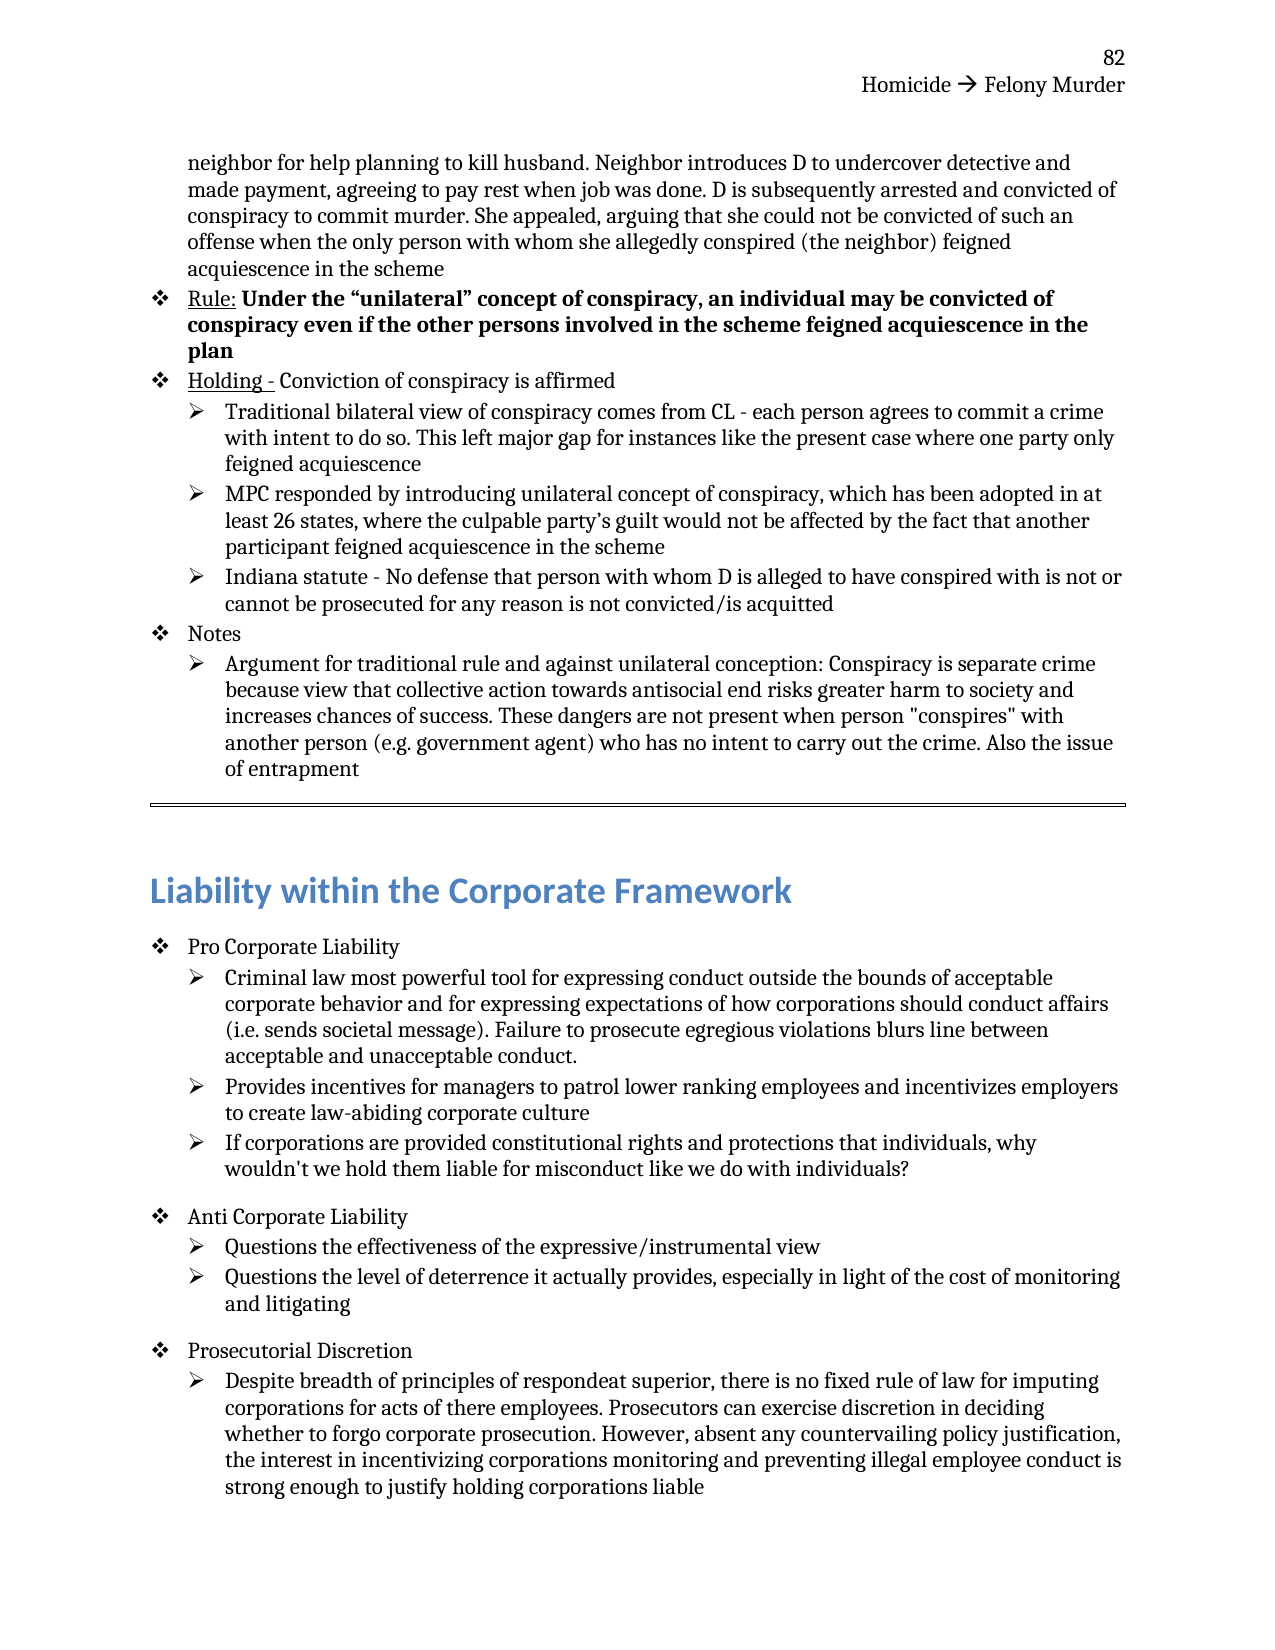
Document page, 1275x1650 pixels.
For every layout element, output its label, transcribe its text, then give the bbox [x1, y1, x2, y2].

list Pro Corporate Liability [150, 934, 1125, 960]
list Criminal law most powerful tool for expressing conduct outside the bounds of acceptable corporate behavior and for expressing expectations of how corporations should conduct affairs (i.e. sends societal message). Failure to prosecute egregious violations blurs line between acceptable and unacceptable conduct. [187, 964, 1125, 1070]
list Holding - Conviction of conspiracy is affirmed [150, 368, 1125, 395]
list Rule: Under the “unilateral” concept of conspiracy, an individual may be convicted of conspiracy even if the other persons involved in the scheme feigned acquiescence in the plan [150, 286, 1125, 364]
subtitle Liability within the Corporate Framework [150, 867, 1125, 913]
list Questions the level of deterrence it actually provides, especially in light of the cost of monitoring and litigating [187, 1264, 1125, 1317]
list Despite breadth of principles of respondeat superior, there is no fixed rule of law for imputing corporations for acts of there employees. Prosecutors can exercise discretion in deciding whether to forgo corporate prosecution. However, absent any countervailing policy justification, the interest in incentivizing corporations monitoring and preventing illegal employee conduct is strong enough to justify holding corporations liable [187, 1368, 1125, 1500]
list Argument for traditional rule and against unilateral conception: Conspiracy is separate crime because view that collective action towards antisocial end risks greater harm to society and increases chances of success. These dangers are not present when person "conspires" with another person (e.g. government agent) who has no intent to carry out the crime. Also the issue of entrapment [187, 651, 1125, 782]
list If corporations are provided constitutional rights and protections that individuals, why wouldn't we hold them liable for misconduct like we do with individuals? [187, 1130, 1125, 1183]
list Anti Corporate Liability [150, 1203, 1125, 1230]
list Indiana statute - No defense that person with whom D is alleged to have conspired with is not or cannot be prosecuted for any reason is not convicted/is acquitted [187, 564, 1125, 617]
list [150, 150, 1125, 282]
list Traditional bilateral view of conspiracy comes from CL - each person agrees to commit a crime with intent to do so. This left major gap for instances like the present case where one party only feigned acquiescence [187, 398, 1125, 477]
list Questions the effectiveness of the expressive/instrumental view [187, 1234, 1125, 1260]
list Notes [150, 621, 1125, 647]
list Prosecutorial Discretion [150, 1338, 1125, 1364]
list MPC responded by introducing unilateral concept of conspiracy, which has been adopted in at least 26 states, where the culpable party’s guilt would not be affected by the fact that another participant feigned acquiescence in the scheme [187, 481, 1125, 560]
list Provides incentives for managers to patrol lower ranking employees and incentivizes employers to create law-abiding corporate culture [187, 1073, 1125, 1126]
